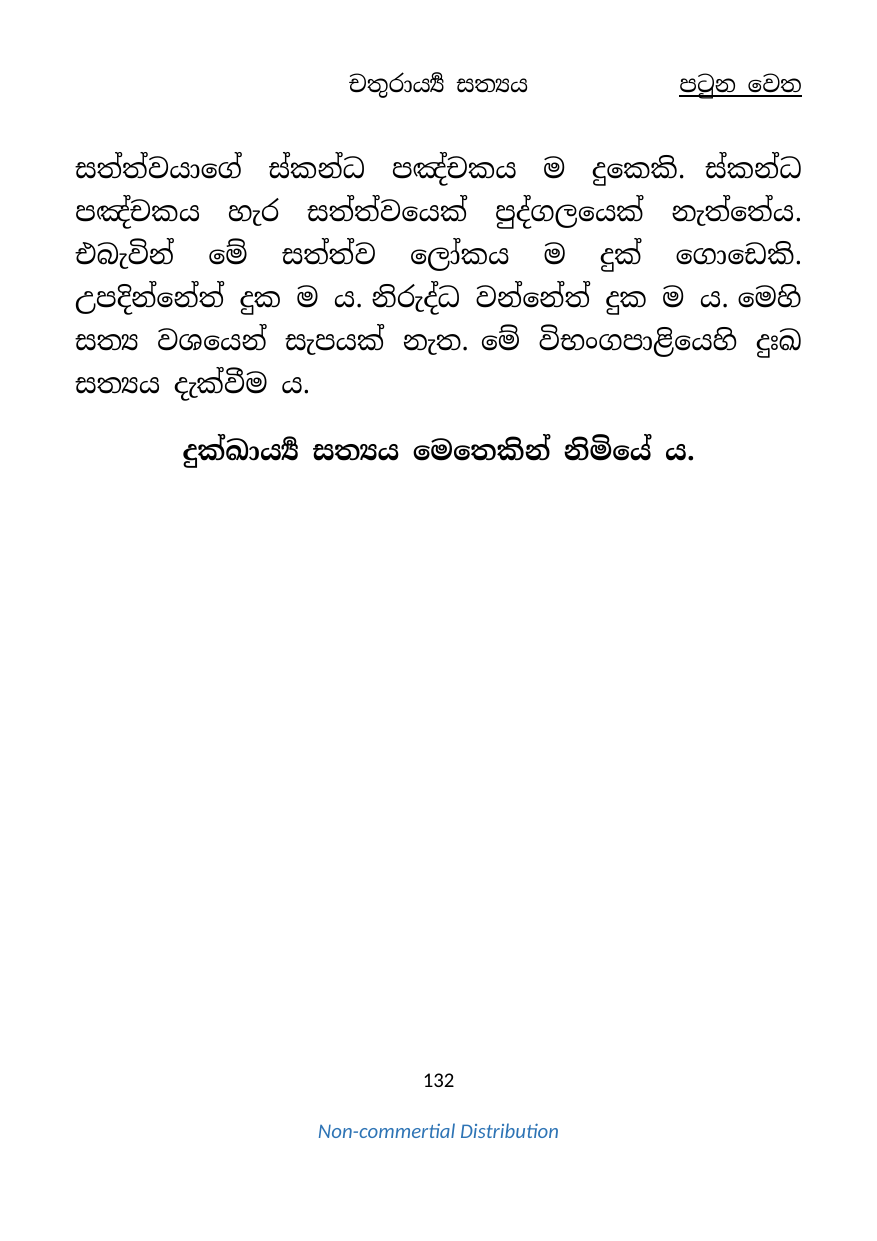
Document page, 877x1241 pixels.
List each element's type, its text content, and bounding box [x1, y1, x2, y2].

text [75, 150, 802, 401]
text දුක්ඛාර්‍ය්‍ය සත්‍යය මෙතෙකින් නිමියේ ය. [75, 432, 802, 469]
